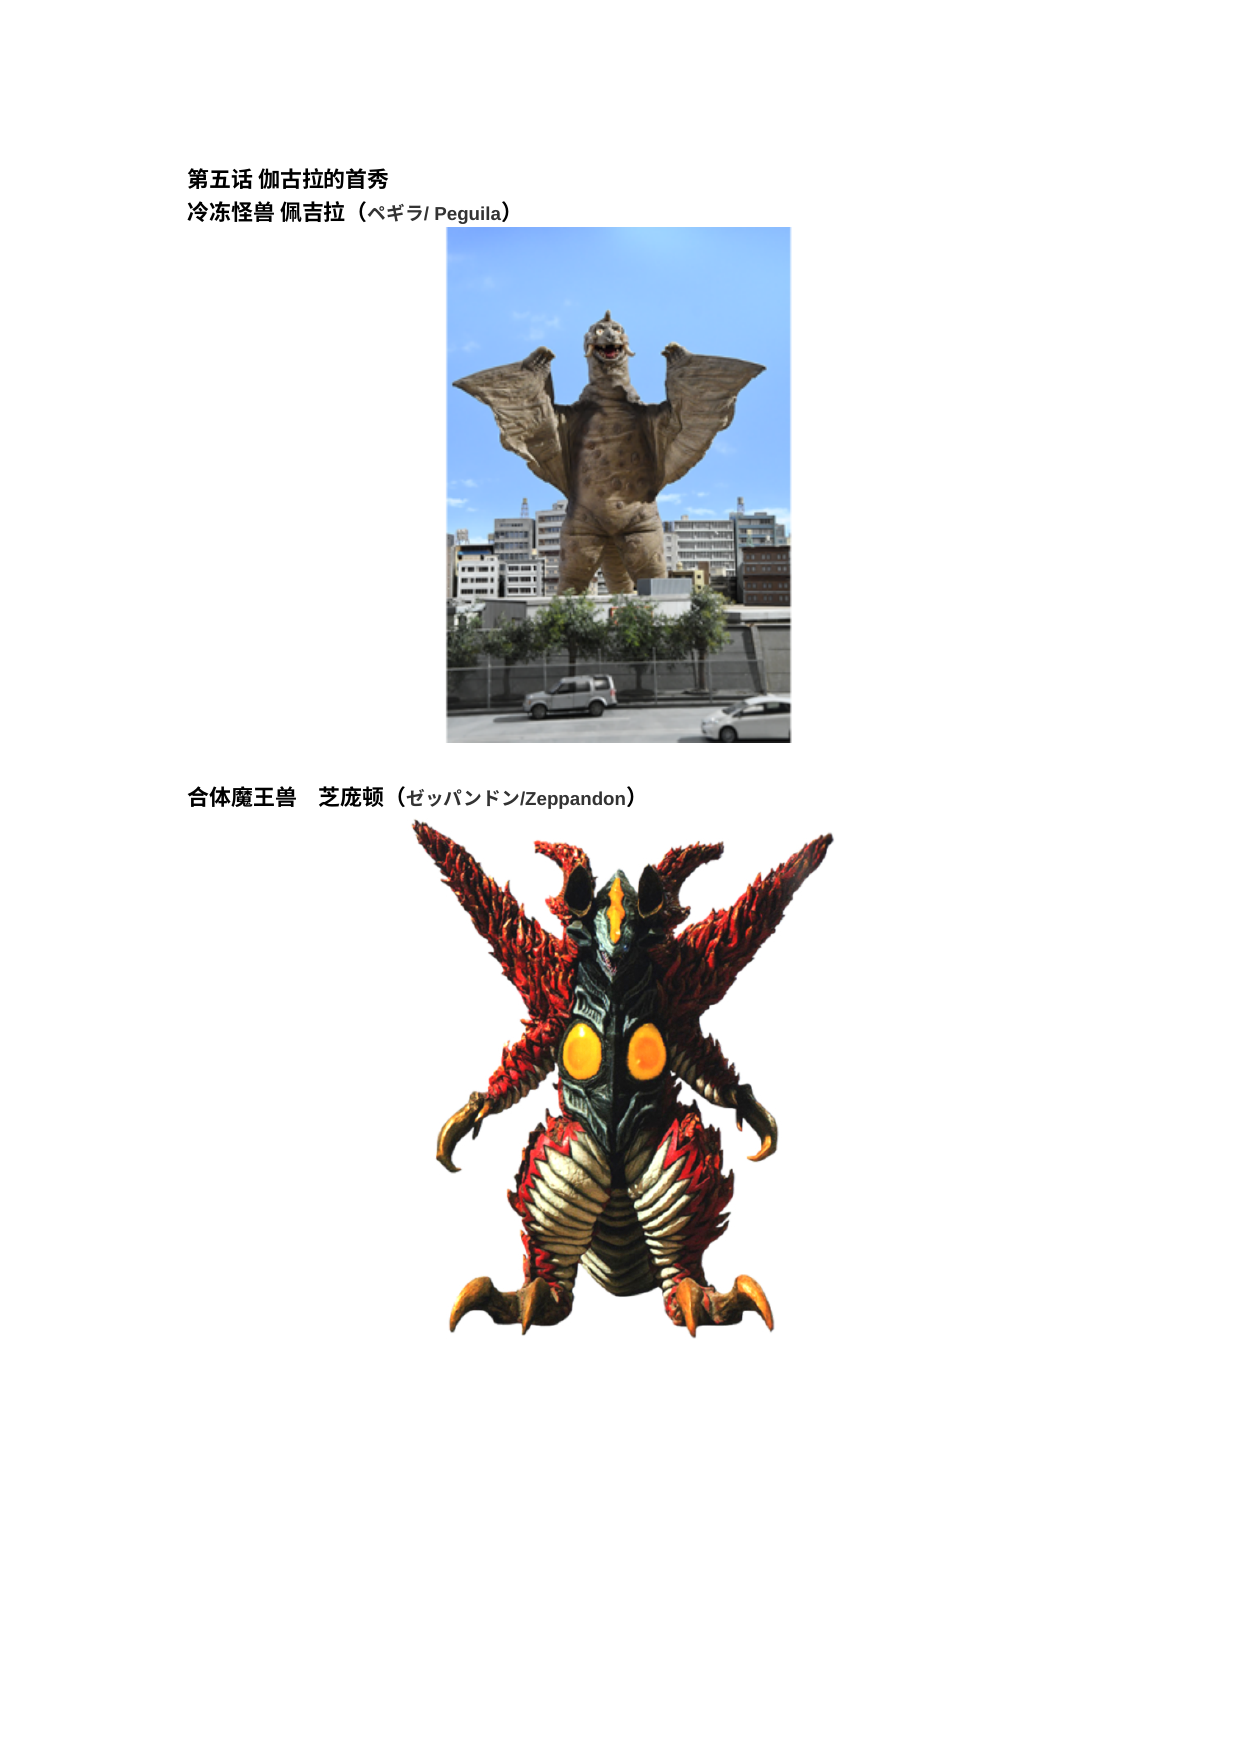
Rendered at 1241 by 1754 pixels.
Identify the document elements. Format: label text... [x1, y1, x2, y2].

text 合体魔王兽 芝庞顿（ゼッパンドン/Zeppandon） [187, 779, 1053, 812]
text 冷冻怪兽 佩吉拉（ペギラ/ Peguila） [187, 194, 1053, 227]
picture [399, 812, 841, 1344]
picture [276, 227, 964, 743]
text 第五话 伽古拉的首秀 [187, 162, 1053, 194]
